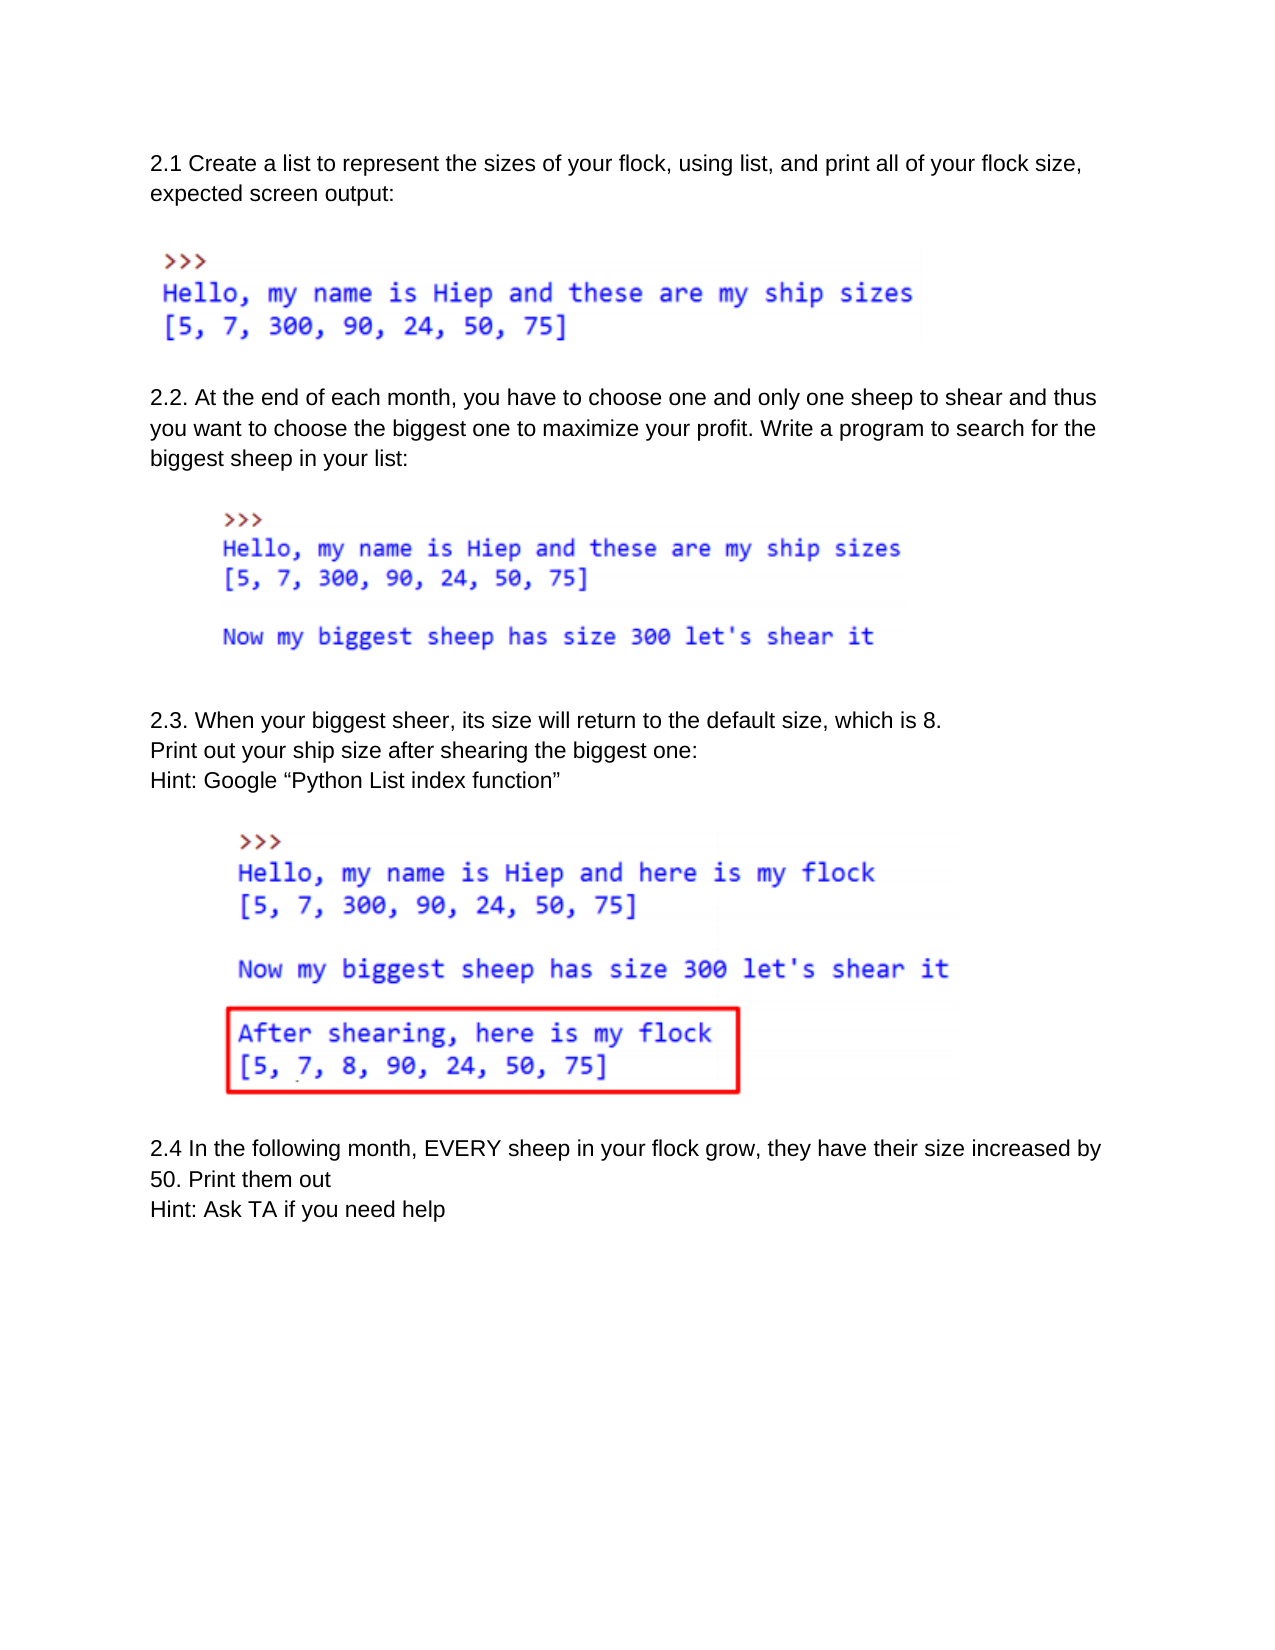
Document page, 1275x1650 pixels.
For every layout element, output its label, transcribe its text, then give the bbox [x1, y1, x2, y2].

picture [150, 827, 1036, 1101]
text 2.3. When your biggest sheer, its size will return to the default size, which is 8. [150, 707, 1125, 733]
picture [150, 240, 1013, 350]
text Hint: Google “Python List index function” [150, 767, 1125, 793]
text 2.4 In the following month, EVERY sheep in your flock grow, they have their size increased by 50. Print them out [150, 1135, 1125, 1192]
text Print out your ship size after shearing the biggest one: [150, 737, 1125, 763]
text Hint: Ask TA if you need help [150, 1196, 1125, 1222]
picture [150, 505, 1002, 673]
text 2.1 Create a list to represent the sizes of your flock, using list, and print all of your flock size, expected screen output: [150, 150, 1125, 207]
text 2.2. At the end of each month, you have to choose one and only one sheep to shear and thus you want to choose the biggest one to maximize your profit. Write a program to search for the biggest sheep in your list: [150, 384, 1125, 471]
